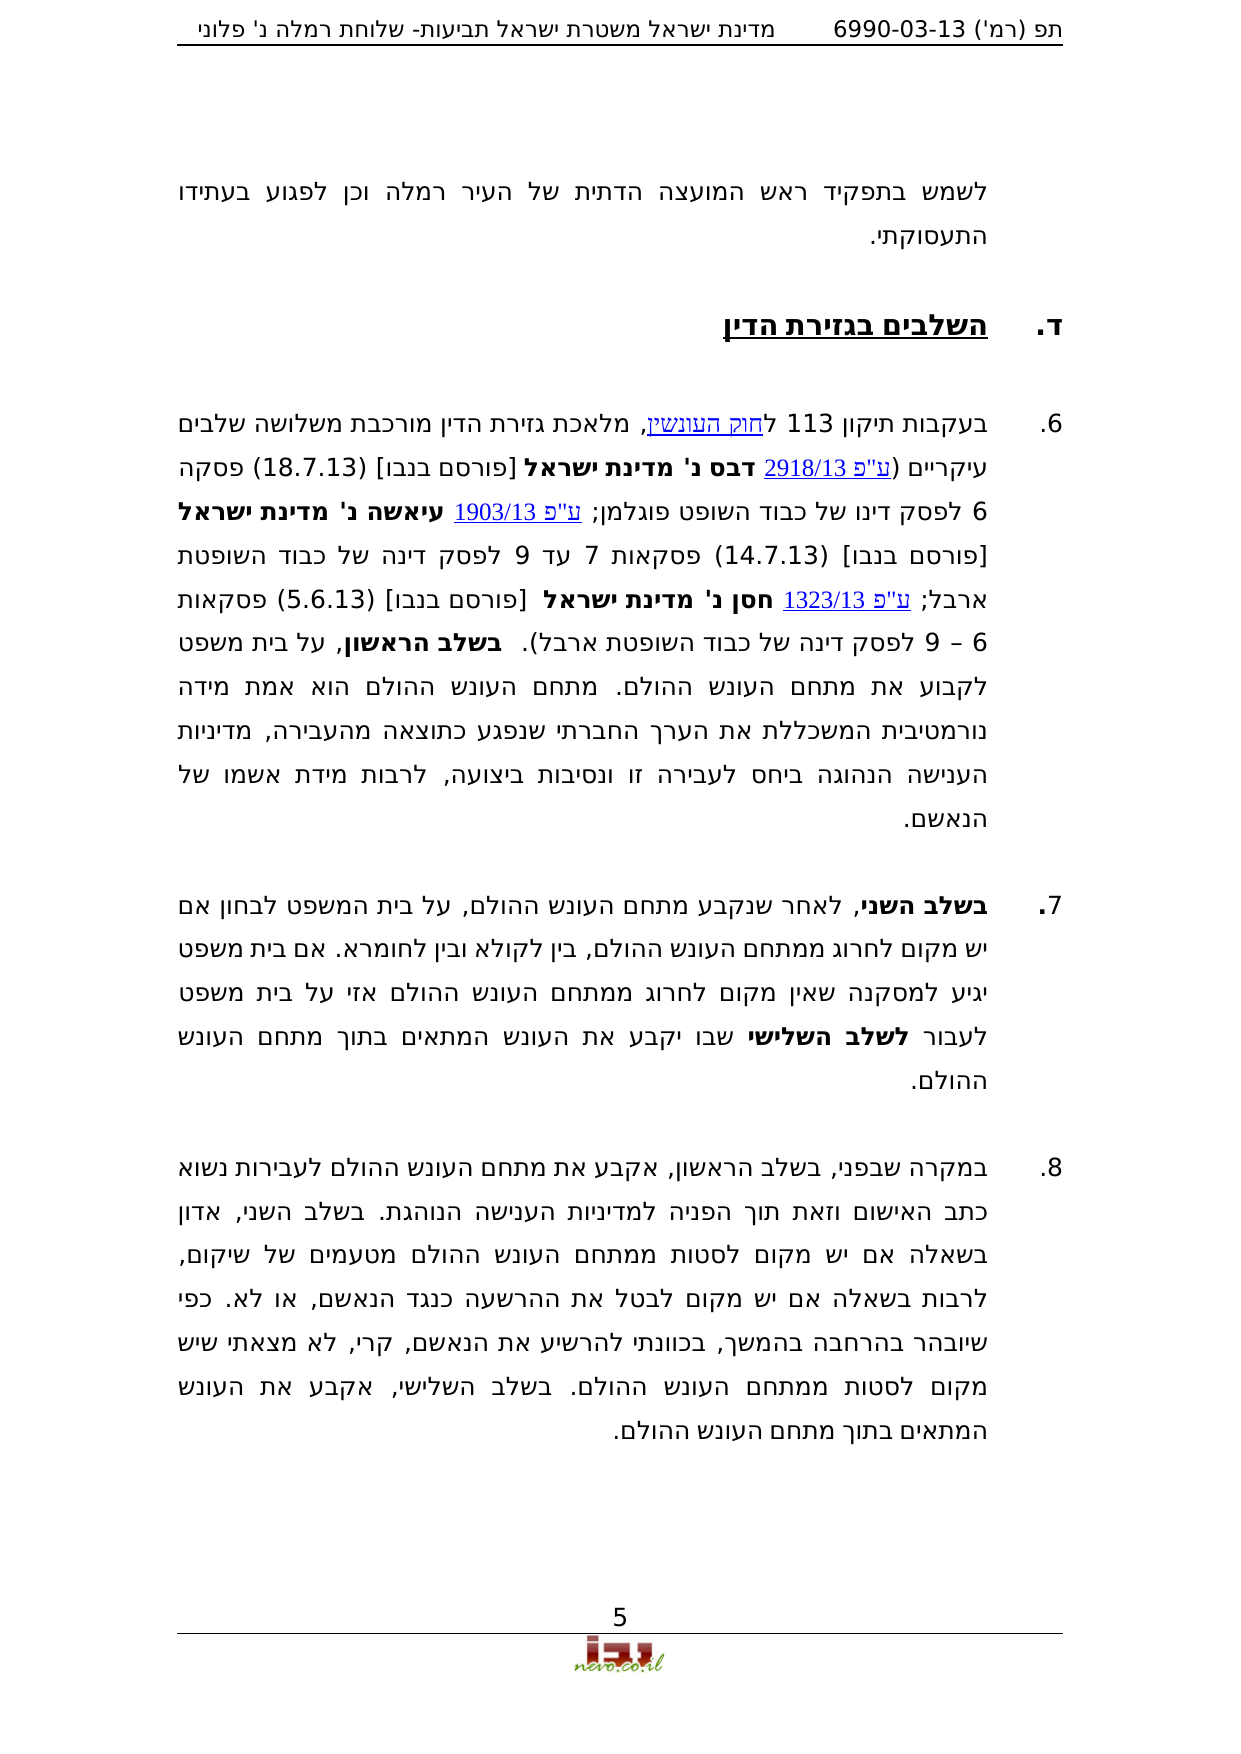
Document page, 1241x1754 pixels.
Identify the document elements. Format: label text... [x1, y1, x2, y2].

text ד. השלבים בגזירת הדין [177, 308, 1063, 342]
text 7. בשלב השני, לאחר שנקבע מתחם העונש ההולם, על בית המשפט לבחון אם יש מקום לחרוג ממתחם העונש ההולם, בין לקולא ובין לחומרא. אם בית משפט יגיע למסקנה שאין מקום לחרוג ממתחם העונש ההולם אזי על בית משפט לעבור לשלב השלישי שבו יקבע את העונש המתאים בתוך מתחם העונש ההולם. [177, 891, 1063, 1095]
text 6. בעקבות תיקון 113 לחוק העונשין, מלאכת גזירת הדין מורכבת משלושה שלבים עיקריים (ע"פ 2918/13 דבס נ' מדינת ישראל [פורסם בנבו] (18.7.13) פסקה 6 לפסק דינו של כבוד השופט פוגלמן; ע"פ 1903/13 עיאשה נ' מדינת ישראל [פורסם בנבו] (14.7.13) פסקאות 7 עד 9 לפסק דינה של כבוד השופטת ארבל; ע"פ 1323/13 חסן נ' מדינת ישראל [פורסם בנבו] (5.6.13) פסקאות 6 – 9 לפסק דינה של כבוד השופטת ארבל). בשלב הראשון, על בית משפט לקבוע את מתחם העונש ההולם. מתחם העונש ההולם הוא אמת מידה נורמטיבית המשכללת את הערך החברתי שנפגע כתוצאה מהעבירה, מדיניות הענישה הנהוגה ביחס לעבירה זו ונסיבות ביצועה, לרבות מידת אשמו של הנאשם. [177, 409, 1063, 833]
text 8. במקרה שבפני, בשלב הראשון, אקבע את מתחם העונש ההולם לעבירות נשוא כתב האישום וזאת תוך הפניה למדיניות הענישה הנוהגת. בשלב השני, אדון בשאלה אם יש מקום לסטות ממתחם העונש ההולם מטעמים של שיקום, לרבות בשאלה אם יש מקום לבטל את ההרשעה כנגד הנאשם, או לא. כפי שיובהר בהרחבה בהמשך, בכוונתי להרשיע את הנאשם, קרי, לא מצאתי שיש מקום לסטות ממתחם העונש ההולם. בשלב השלישי, אקבע את העונש המתאים בתוך מתחם העונש ההולם. [177, 1153, 1063, 1445]
picture [574, 1635, 666, 1673]
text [177, 177, 1063, 250]
